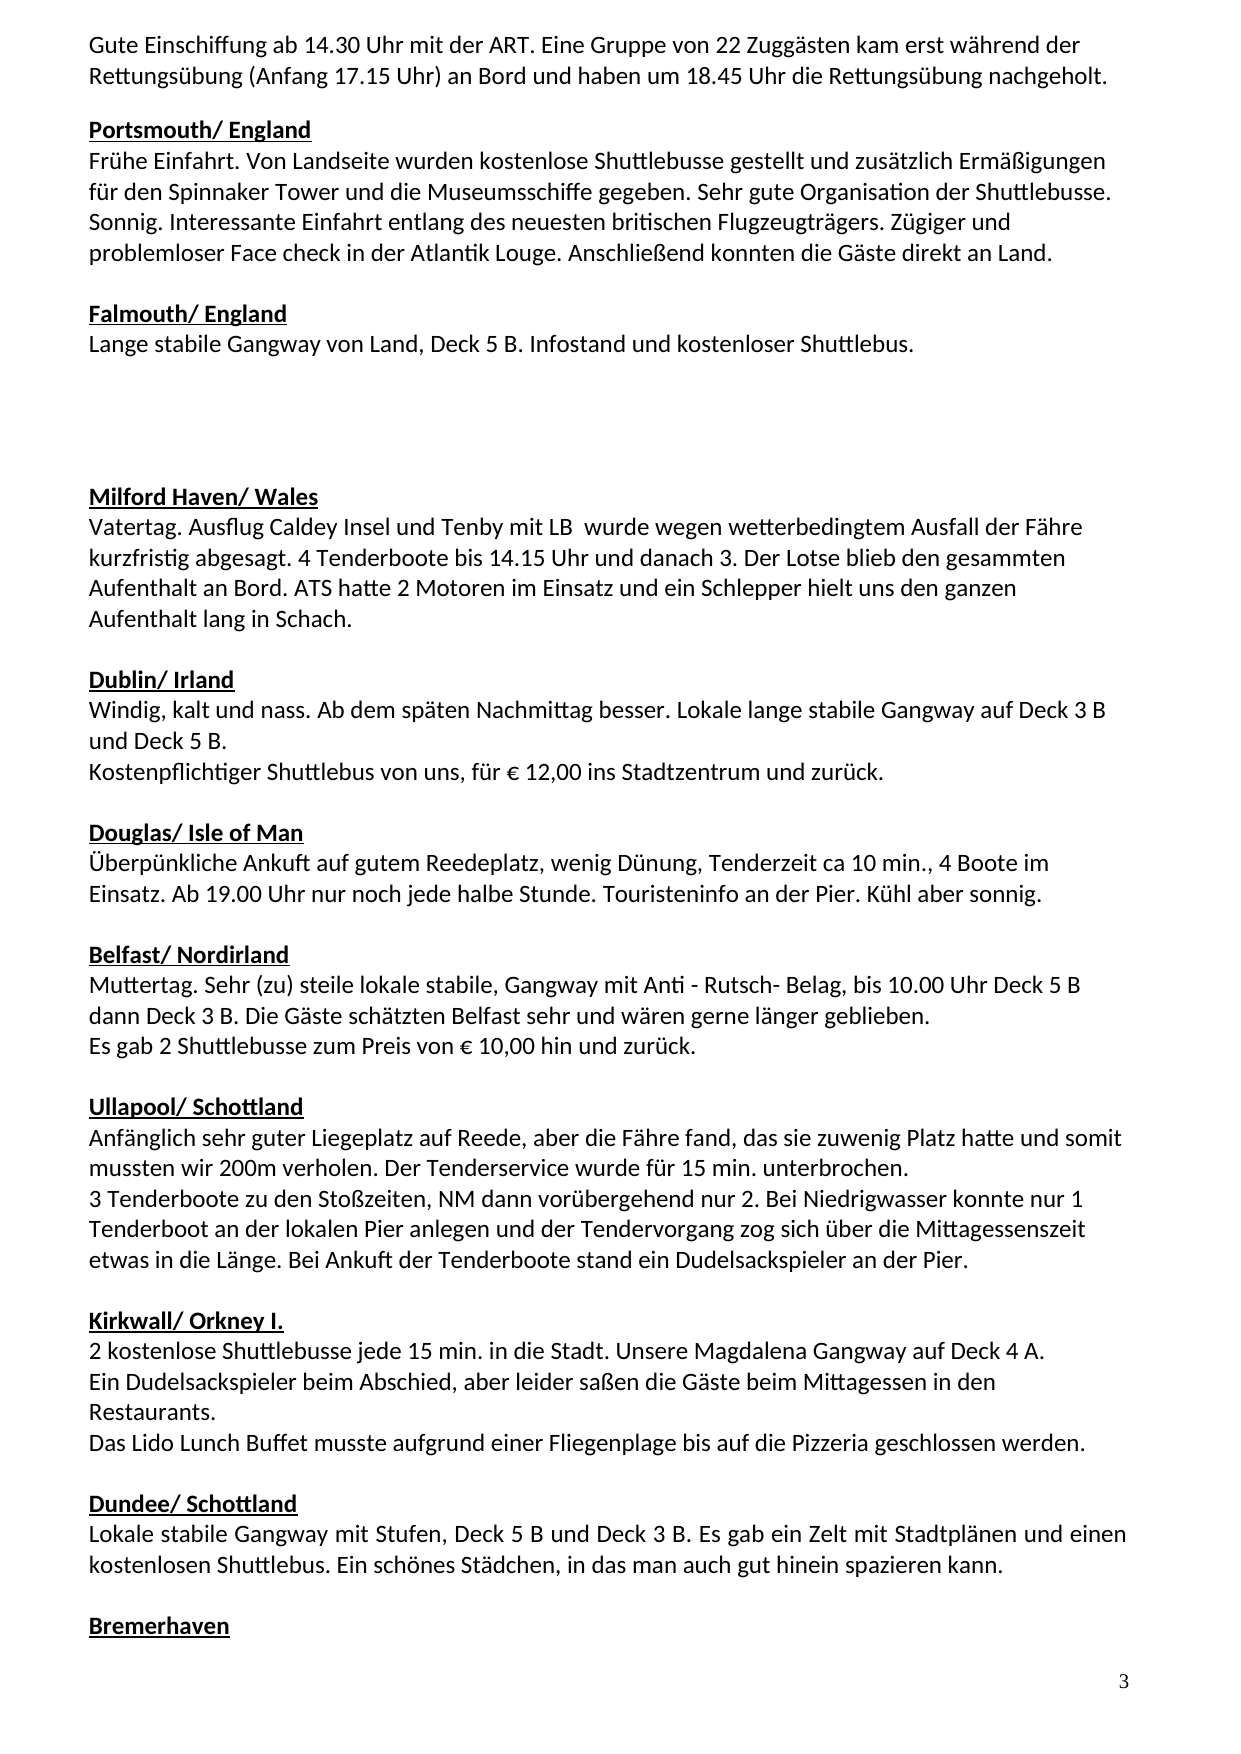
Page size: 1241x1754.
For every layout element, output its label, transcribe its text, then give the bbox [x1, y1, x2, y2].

text Windig, kalt und nass. Ab dem späten Nachmittag besser. Lokale lange stabile Gangway auf Deck 3 B und Deck 5 B. [89, 694, 1129, 756]
text Kirkwall/ Orkney I. [89, 1305, 1129, 1336]
text Lokale stabile Gangway mit Stufen, Deck 5 B und Deck 3 B. Es gab ein Zelt mit Stadtplänen und einen kostenlosen Shuttlebus. Ein schönes Städchen, in das man auch gut hinein spazieren kann. [89, 1519, 1129, 1580]
text Ullapool/ Schottland [89, 1091, 1129, 1122]
text Muttertag. Sehr (zu) steile lokale stabile, Gangway mit Anti - Rutsch- Belag, bis 10.00 Uhr Deck 5 B dann Deck 3 B. Die Gäste schätzten Belfast sehr und wären gerne länger geblieben. Es gab 2 Shuttlebusse zum Preis von € 10,00 hin und zurück. [89, 969, 1129, 1061]
text Bremerhaven [89, 1610, 1129, 1641]
text Belfast/ Nordirland [89, 939, 1129, 969]
text Portsmouth/ England [89, 115, 1129, 145]
text Lange stabile Gangway von Land, Deck 5 B. Infostand und kostenloser Shuttlebus. [89, 328, 1129, 359]
text Dublin/ Irland [89, 664, 1129, 694]
text Anfänglich sehr guter Liegeplatz auf Reede, aber die Fähre fand, das sie zuwenig Platz hatte und somit mussten wir 200m verholen. Der Tenderservice wurde für 15 min. unterbrochen. 3 Tenderboote zu den Stoßzeiten, NM dann vorübergehend nur 2. Bei Niedrigwasser konnte nur 1 Tenderboot an der lokalen Pier anlegen und der Tendervorgang zog sich über die Mittagessenszeit etwas in die Länge. Bei Ankuft der Tenderboote stand ein Dudelsackspieler an der Pier. [89, 1122, 1129, 1274]
text 2 kostenlose Shuttlebusse jede 15 min. in die Stadt. Unsere Magdalena Gangway auf Deck 4 A. Ein Dudelsackspieler beim Abschied, aber leider saßen die Gäste beim Mittagessen in den Restaurants. [89, 1336, 1129, 1427]
text Überpünkliche Ankuft auf gutem Reedeplatz, wenig Dünung, Tenderzeit ca 10 min., 4 Boote im Einsatz. Ab 19.00 Uhr nur noch jede halbe Stunde. Touristeninfo an der Pier. Kühl aber sonnig. [89, 847, 1129, 908]
text Douglas/ Isle of Man [89, 817, 1129, 847]
text Kostenpflichtiger Shuttlebus von uns, für € 12,00 ins Stadtzentrum und zurück. [89, 756, 1129, 786]
text Gute Einschiffung ab 14.30 Uhr mit der ART. Eine Gruppe von 22 Zuggästen kam erst während der Rettungsübung (Anfang 17.15 Uhr) an Bord und haben um 18.45 Uhr die Rettungsübung nachgeholt. [89, 29, 1129, 115]
text Falmouth/ England [89, 298, 1129, 328]
text Milford Haven/ Wales [89, 481, 1129, 511]
text Frühe Einfahrt. Von Landseite wurden kostenlose Shuttlebusse gestellt und zusätzlich Ermäßigungen für den Spinnaker Tower und die Museumsschiffe gegeben. Sehr gute Organisation der Shuttlebusse. Sonnig. Interessante Einfahrt entlang des neuesten britischen Flugzeugträgers. Zügiger und problemloser Face check in der Atlantik Louge. Anschließend konnten die Gäste direkt an Land. [89, 145, 1129, 267]
text Dundee/ Schottland [89, 1488, 1129, 1519]
text Das Lido Lunch Buffet musste aufgrund einer Fliegenplage bis auf die Pizzeria geschlossen werden. [89, 1427, 1129, 1458]
text Vatertag. Ausflug Caldey Insel und Tenby mit LB wurde wegen wetterbedingtem Ausfall der Fähre kurzfristig abgesagt. 4 Tenderboote bis 14.15 Uhr und danach 3. Der Lotse blieb den gesammten Aufenthalt an Bord. ATS hatte 2 Motoren im Einsatz und ein Schlepper hielt uns den ganzen Aufenthalt lang in Schach. [89, 511, 1129, 633]
